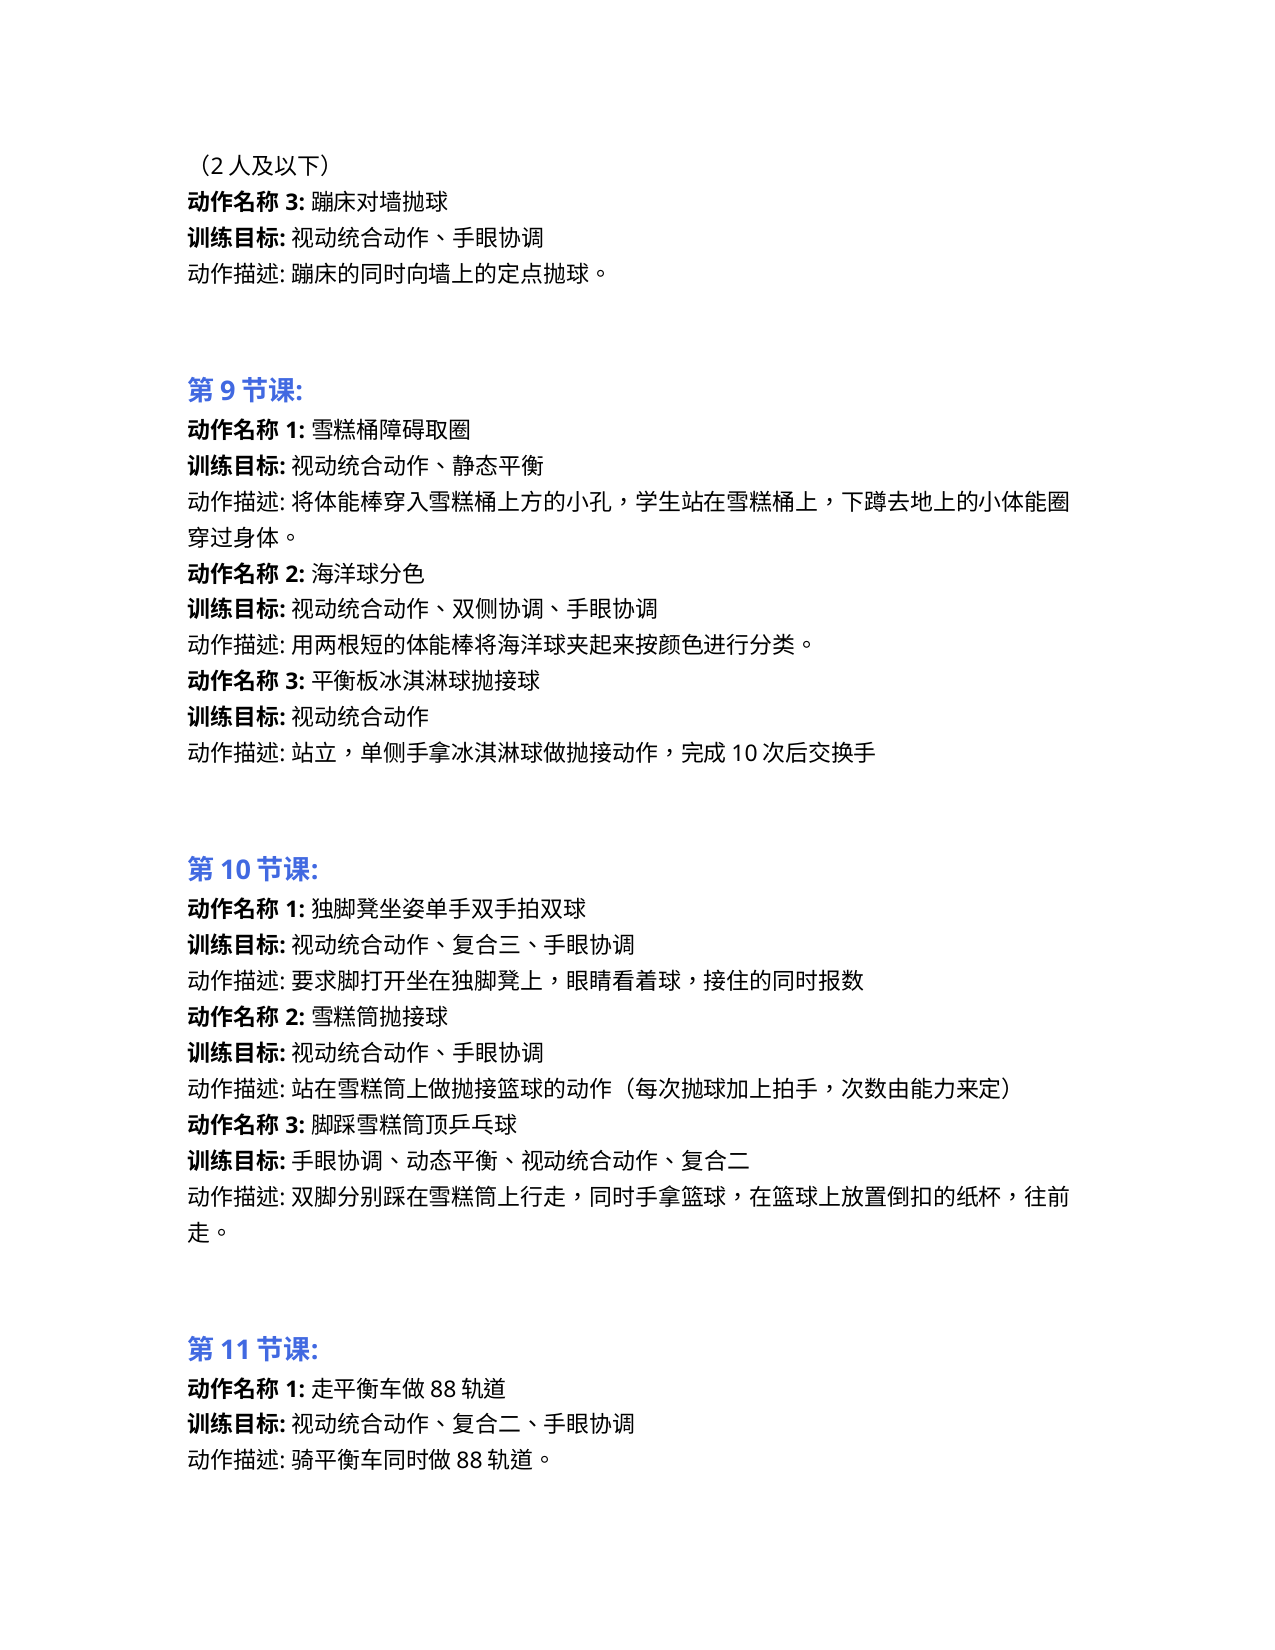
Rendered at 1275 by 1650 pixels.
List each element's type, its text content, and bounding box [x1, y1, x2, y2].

text 动作名称 1: 雪糕桶障碍取圈 训练目标: 视动统合动作、静态平衡 动作描述: 将体能棒穿入雪糕桶上方的小孔，学生站在雪糕桶上，下蹲去地上的小体能圈穿过身体。 动作名称 2: 海洋球分色 训练目标: 视动统合动作、双侧协调、手眼协调 动作描述: 用两根短的体能棒将海洋球夹起来按颜色进行分类。 动作名称 3: 平衡板冰淇淋球抛接球 训练目标: 视动统合动作 动作描述: 站立，单侧手拿冰淇淋球做抛接动作，完成10次后交换手 [187, 414, 1087, 768]
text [187, 1372, 1087, 1476]
subtitle 第11节课: [187, 1330, 1087, 1367]
text 动作名称 1: 独脚凳坐姿单手双手拍双球 训练目标: 视动统合动作、复合三、手眼协调 动作描述: 要求脚打开坐在独脚凳上，眼睛看着球，接住的同时报数 动作名称 2: 雪糕筒抛接球 训练目标: 视动统合动作、手眼协调 动作描述: 站在雪糕筒上做抛接篮球的动作（每次抛球加上拍手，次数由能力来定） 动作名称 3: 脚踩雪糕筒顶乒乓球 训练目标: 手眼协调、动态平衡、视动统合动作、复合二 动作描述: 双脚分别踩在雪糕筒上行走，同时手拿篮球，在篮球上放置倒扣的纸杯，往前走。 [187, 893, 1087, 1248]
subtitle 第10节课: [187, 851, 1087, 888]
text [187, 150, 1087, 289]
subtitle 第9节课: [187, 371, 1087, 408]
